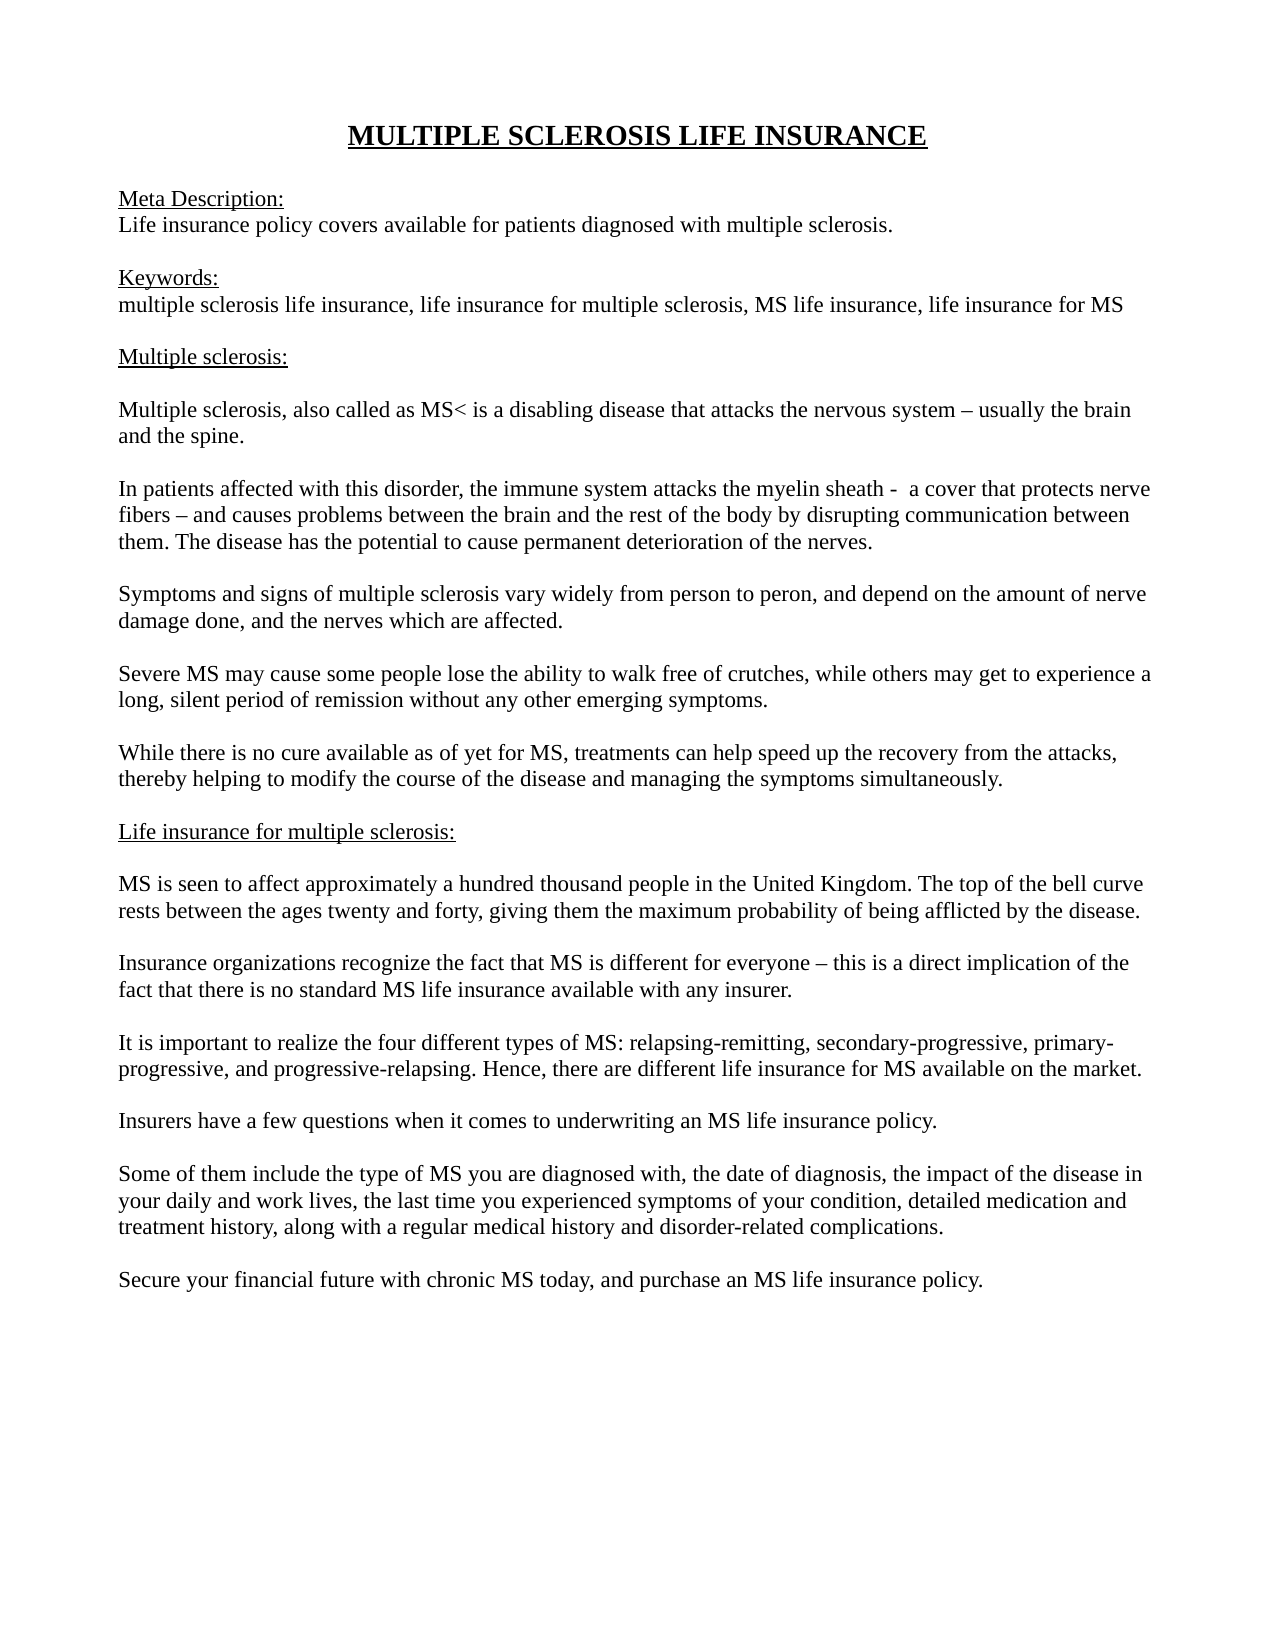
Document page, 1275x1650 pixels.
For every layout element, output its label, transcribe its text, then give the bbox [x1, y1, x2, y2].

text It is important to realize the four different types of MS: relapsing-remitting, secondary-progressive, primary-progressive, and progressive-relapsing. Hence, there are different life insurance for MS available on the market. [118, 1028, 1157, 1081]
text Life insurance policy covers available for patients diagnosed with multiple sclerosis. [118, 212, 1157, 238]
text Some of them include the type of MS you are diagnosed with, the date of diagnosis, the impact of the disease in your daily and work lives, the last time you experienced symptoms of your condition, detailed medication and treatment history, along with a regular medical history and disorder-related complications. [118, 1160, 1157, 1239]
text multiple sclerosis life insurance, life insurance for multiple sclerosis, MS life insurance, life insurance for MS [118, 291, 1157, 317]
text Multiple sclerosis, also called as MS< is a disabling disease that attacks the nervous system – usually the brain and the spine. [118, 396, 1157, 449]
text Keywords: [118, 264, 1157, 291]
text Insurers have a few questions when it comes to underwriting an MS life insurance policy. [118, 1108, 1157, 1134]
text While there is no cure available as of yet for MS, treatments can help speed up the recovery from the attacks, thereby helping to modify the course of the disease and managing the symptoms simultaneously. [118, 739, 1157, 791]
text Insurance organizations recognize the fact that MS is different for everyone – this is a direct implication of the fact that there is no standard MS life insurance available with any insurer. [118, 949, 1157, 1002]
text Secure your financial future with chronic MS today, and purchase an MS life insurance policy. [118, 1239, 1157, 1292]
text MULTIPLE SCLEROSIS LIFE INSURANCE [118, 118, 1157, 152]
text MS is seen to affect approximately a hundred thousand people in the United Kingdom. The top of the bell curve rests between the ages twenty and forty, giving them the maximum probability of being afflicted by the disease. [118, 870, 1157, 923]
text Severe MS may cause some people lose the ability to walk free of crutches, while others may get to experience a long, silent period of remission without any other emerging symptoms. [118, 659, 1157, 712]
text Symptoms and signs of multiple sclerosis vary widely from person to peron, and depend on the amount of nerve damage done, and the nerves which are affected. [118, 581, 1157, 633]
text Meta Description: [118, 185, 1157, 212]
text In patients affected with this disorder, the immune system attacks the myelin sheath - a cover that protects nerve fibers – and causes problems between the brain and the rest of the body by disrupting communication between them. The disease has the potential to cause permanent deterioration of the nerves. [118, 475, 1157, 554]
text Life insurance for multiple sclerosis: [118, 818, 1157, 844]
text Multiple sclerosis: [118, 343, 1157, 370]
